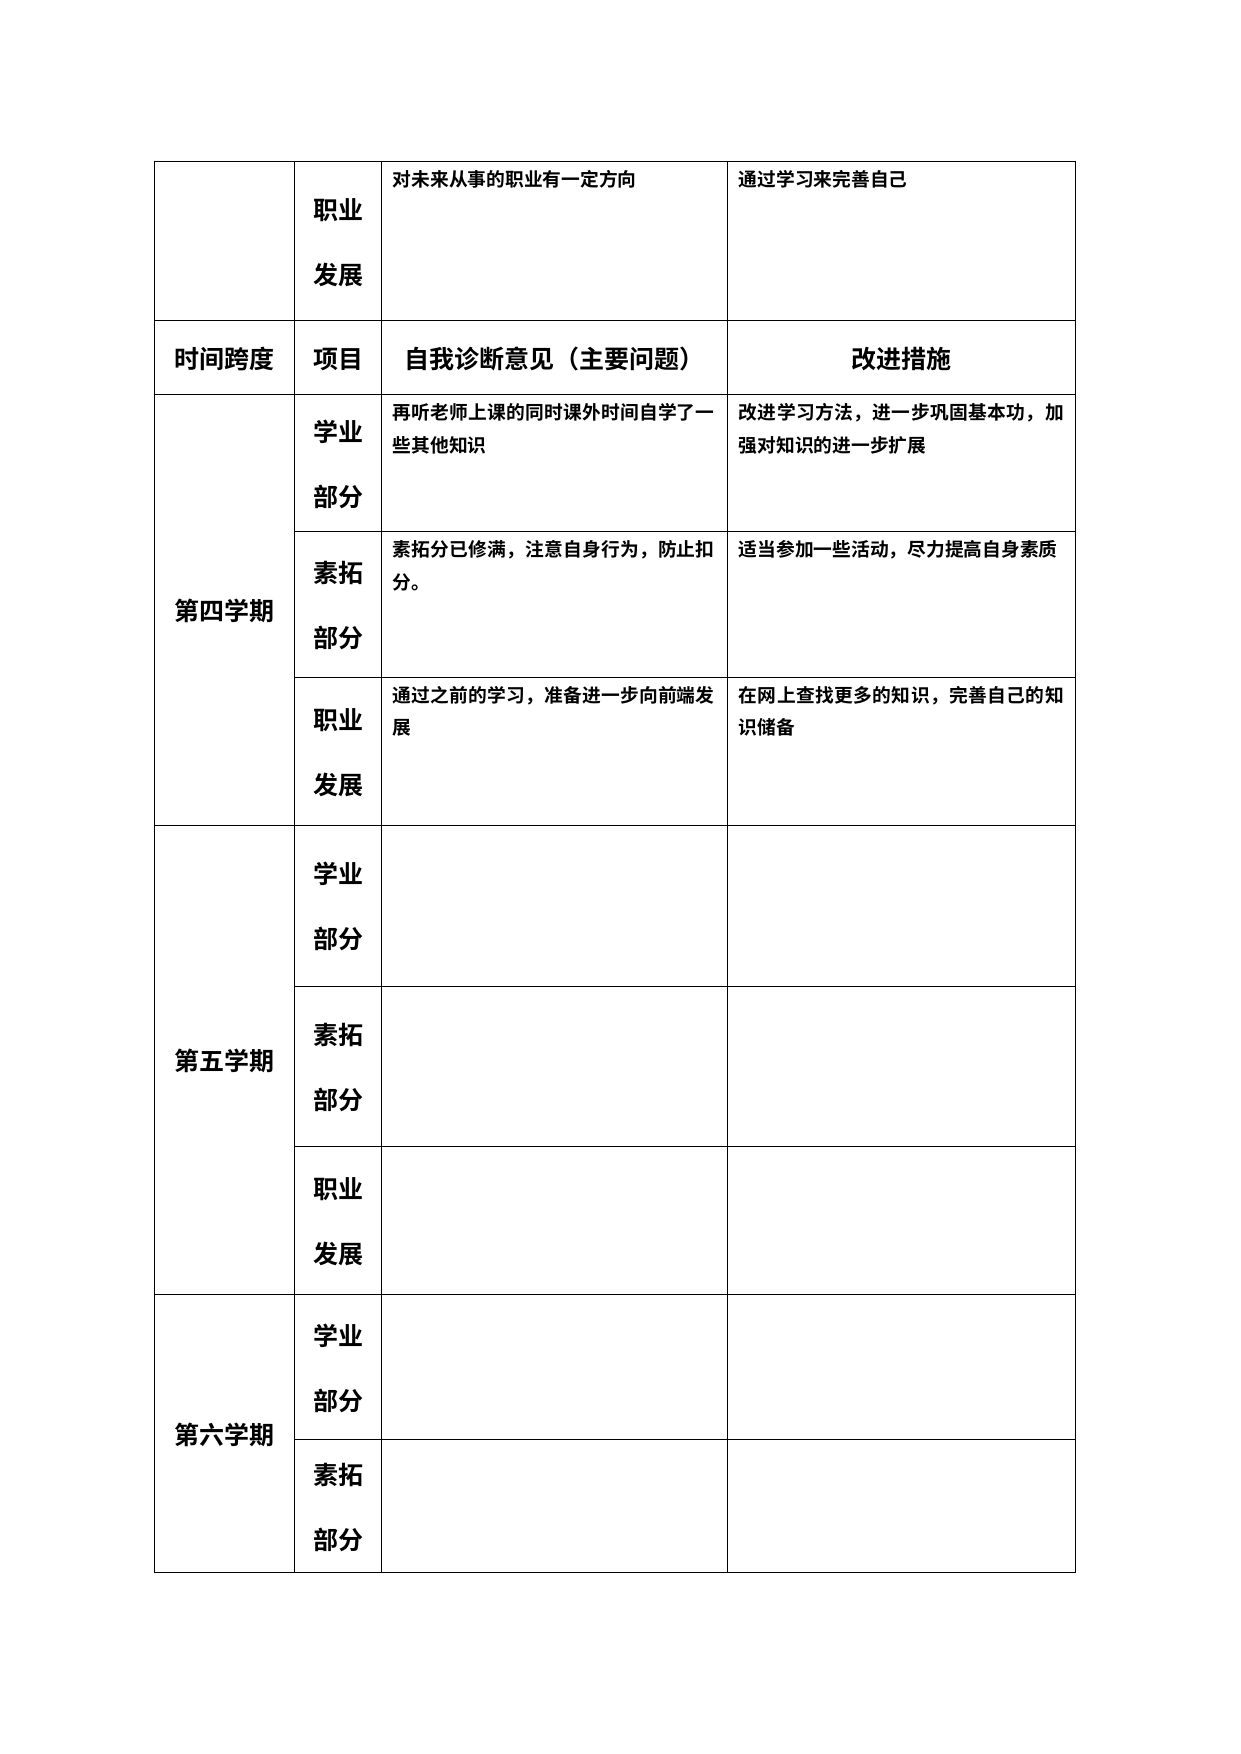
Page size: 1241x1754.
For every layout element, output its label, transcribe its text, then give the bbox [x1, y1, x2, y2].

table_cell 自我诊断意见（主要问题） [382, 321, 727, 394]
table_cell 第五学期 [155, 826, 294, 1294]
table_cell 学业部分 [295, 395, 381, 531]
table_cell 通过学习来完善自己 [728, 162, 1075, 320]
table_cell 改进学习方法，进一步巩固基本功，加强对知识的进一步扩展 [728, 395, 1075, 531]
table_cell 适当参加一些活动，尽力提高自身素质 [728, 532, 1075, 677]
table_cell [728, 1147, 1075, 1294]
table_cell 项目 [295, 321, 381, 394]
table_cell 素拓部分 [295, 1440, 381, 1572]
table_cell [382, 1295, 727, 1439]
table_cell 再听老师上课的同时课外时间自学了一些其他知识 [382, 395, 727, 531]
table_cell 职业发展 [295, 678, 381, 825]
table_cell 学业部分 [295, 1295, 381, 1439]
table_cell [382, 826, 727, 986]
table_cell [728, 1440, 1075, 1572]
table_cell [382, 1147, 727, 1294]
table_cell [728, 1295, 1075, 1439]
table_cell [382, 987, 727, 1146]
table_cell 对未来从事的职业有一定方向 [382, 162, 727, 320]
table_cell 第六学期 [155, 1295, 294, 1572]
table_cell 素拓分已修满，注意自身行为，防止扣分。 [382, 532, 727, 677]
table_cell 第四学期 [155, 395, 294, 825]
table_cell 素拓部分 [295, 532, 381, 677]
table_cell 改进措施 [728, 321, 1075, 394]
table_cell 通过之前的学习，准备进一步向前端发展 [382, 678, 727, 825]
table_cell [382, 1440, 727, 1572]
table_cell [728, 987, 1075, 1146]
table_cell 职业发展 [295, 162, 381, 320]
table_cell 素拓部分 [295, 987, 381, 1146]
table_cell 时间跨度 [155, 321, 294, 394]
table_cell 职业发展 [295, 1147, 381, 1294]
table_cell 在网上查找更多的知识，完善自己的知识储备 [728, 678, 1075, 825]
table_cell 学业部分 [295, 826, 381, 986]
table_cell [728, 826, 1075, 986]
